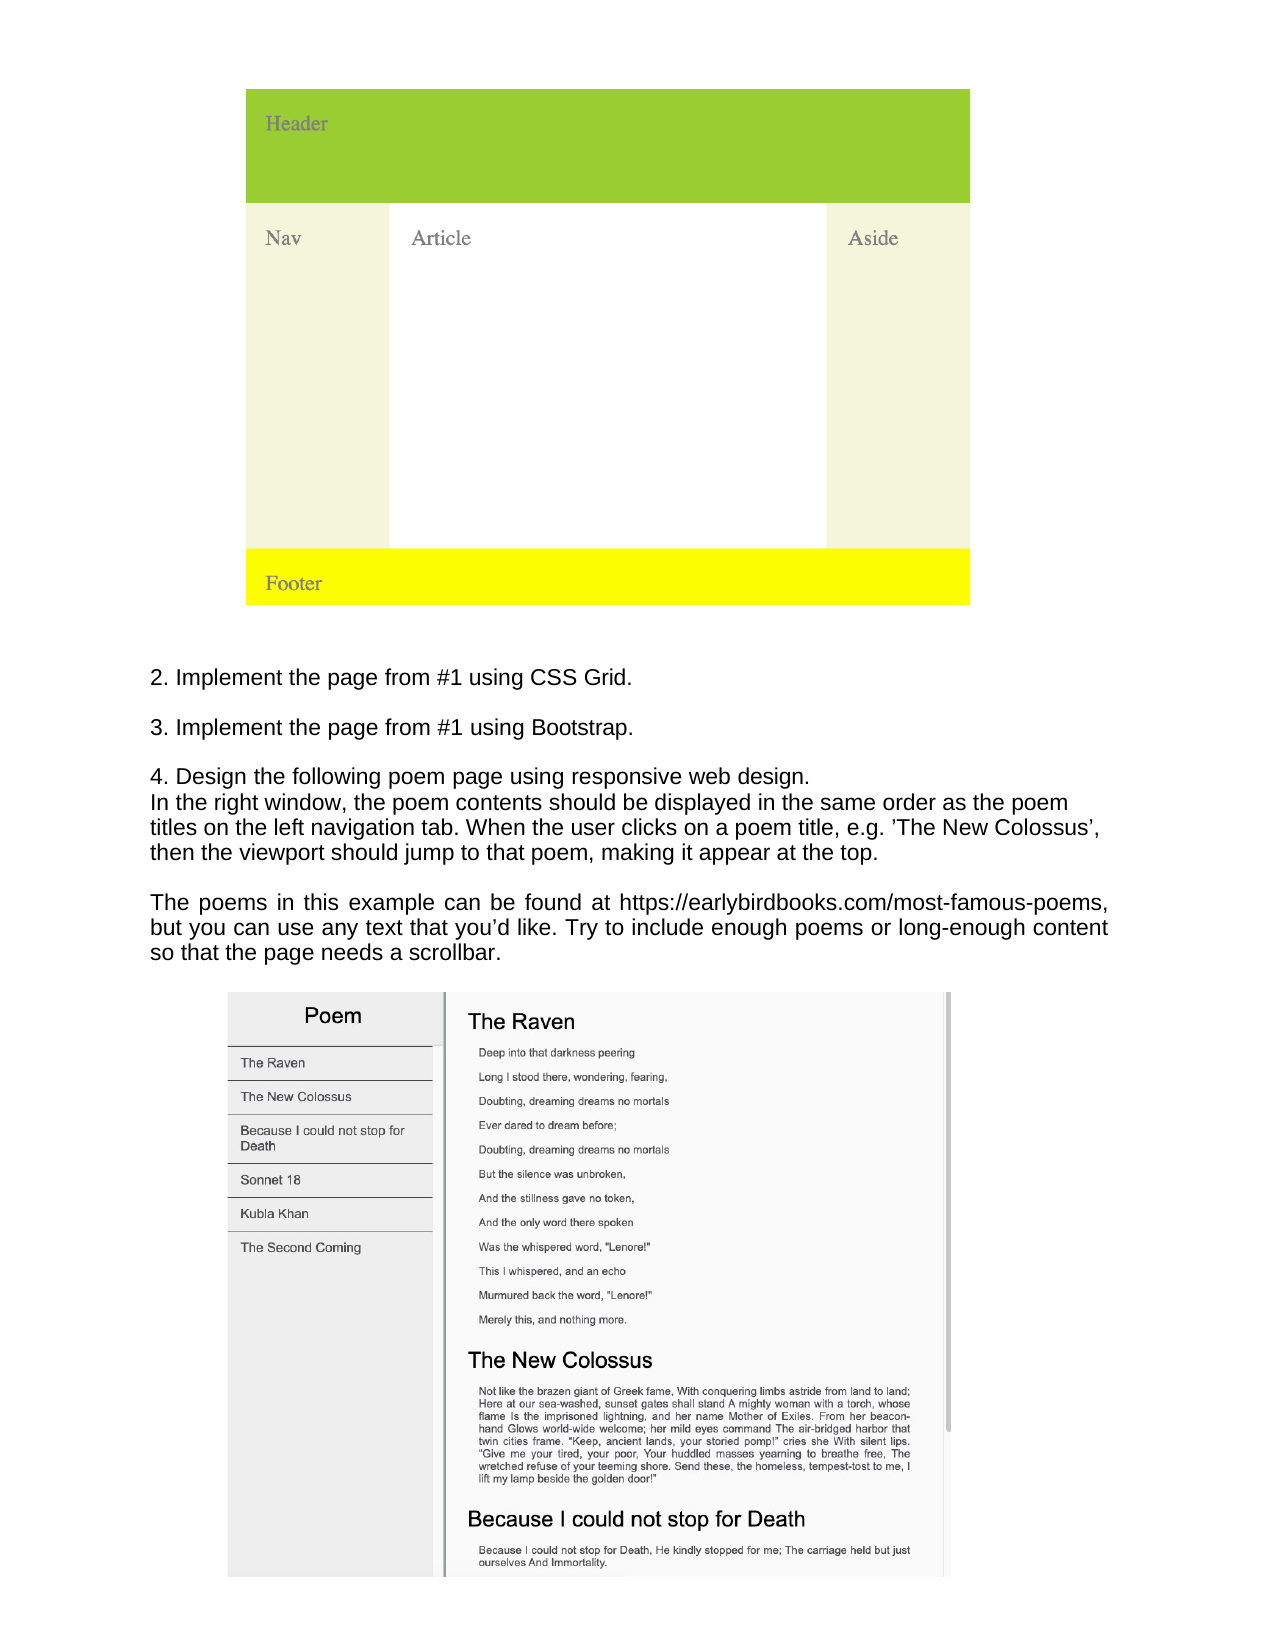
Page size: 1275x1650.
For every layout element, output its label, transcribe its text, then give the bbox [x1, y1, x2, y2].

text The poems in this example can be found at https://earlybirdbooks.com/most-famous-poems, but you can use any text that you’d like. Try to include enough poems or long-enough content so that the page needs a scrollbar. [150, 891, 1109, 966]
text In the right window, the poem contents should be displayed in the same order as the poem titles on the left navigation tab. When the user clicks on a poem title, e.g. ’The New Colossus’, then the viewport should jump to that poem, making it appear at the top. [150, 790, 1113, 866]
list Design the following poem page using responsive web design. [150, 764, 1123, 790]
list Implement the page from #1 using Bootstrap. [150, 714, 1123, 741]
picture [227, 992, 951, 1577]
list Implement the page from #1 using CSS Grid. [150, 664, 1123, 691]
picture [245, 89, 971, 605]
